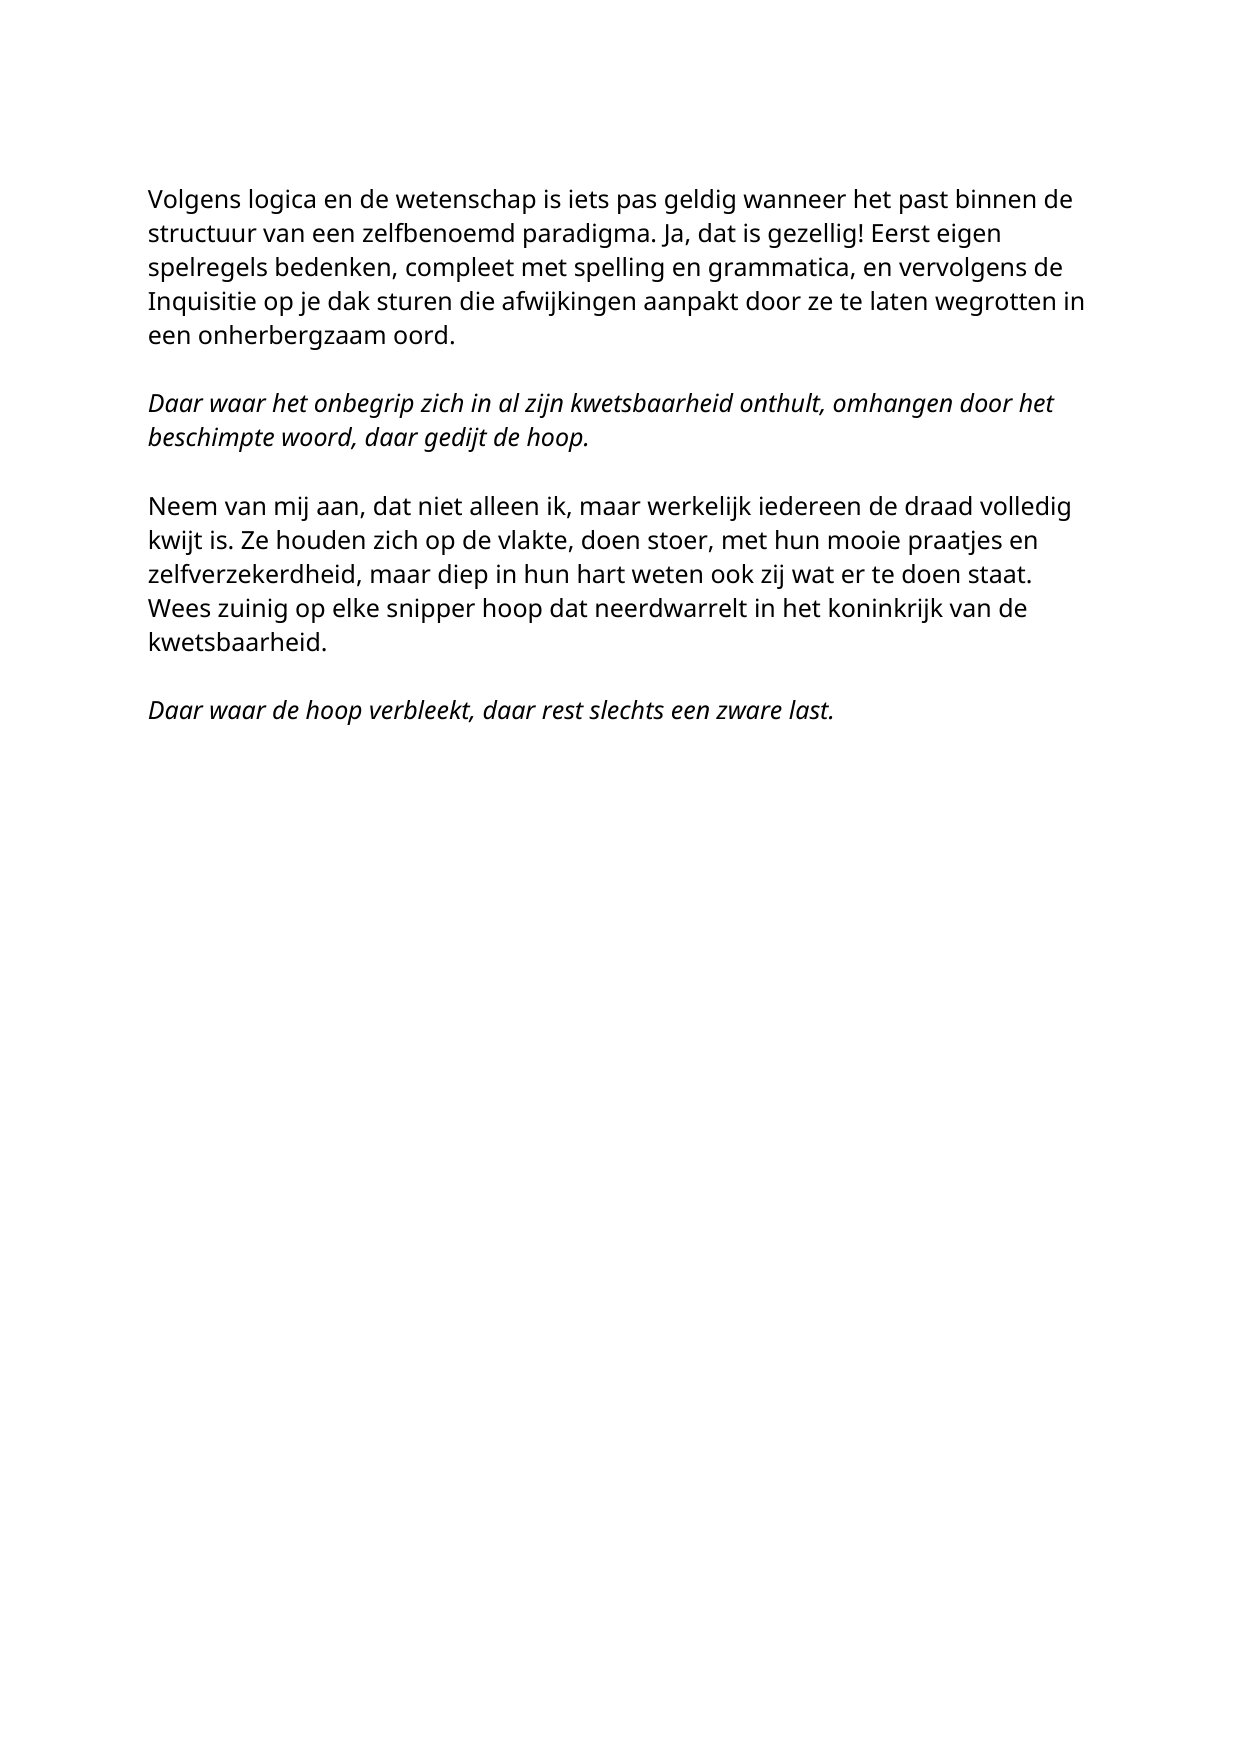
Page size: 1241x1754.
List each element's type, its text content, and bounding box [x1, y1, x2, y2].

text Daar waar het onbegrip zich in al zijn kwetsbaarheid onthult, omhangen door het beschimpte woord, daar gedijt de hoop. [148, 386, 1093, 454]
text Neem van mij aan, dat niet alleen ik, maar werkelijk iedereen de draad volledig kwijt is. Ze houden zich op de vlakte, doen stoer, met hun mooie praatjes en zelfverzekerdheid, maar diep in hun hart weten ook zij wat er te doen staat. Wees zuinig op elke snipper hoop dat neerdwarrelt in het koninkrijk van de kwetsbaarheid. [148, 488, 1093, 658]
text Daar waar de hoop verbleekt, daar rest slechts een zware last. [148, 693, 1093, 727]
text Volgens logica en de wetenschap is iets pas geldig wanneer het past binnen de structuur van een zelfbenoemd paradigma. Ja, dat is gezellig! Eerst eigen spelregels bedenken, compleet met spelling en grammatica, en vervolgens de Inquisitie op je dak sturen die afwijkingen aanpakt door ze te laten wegrotten in een onherbergzaam oord. [148, 182, 1093, 352]
